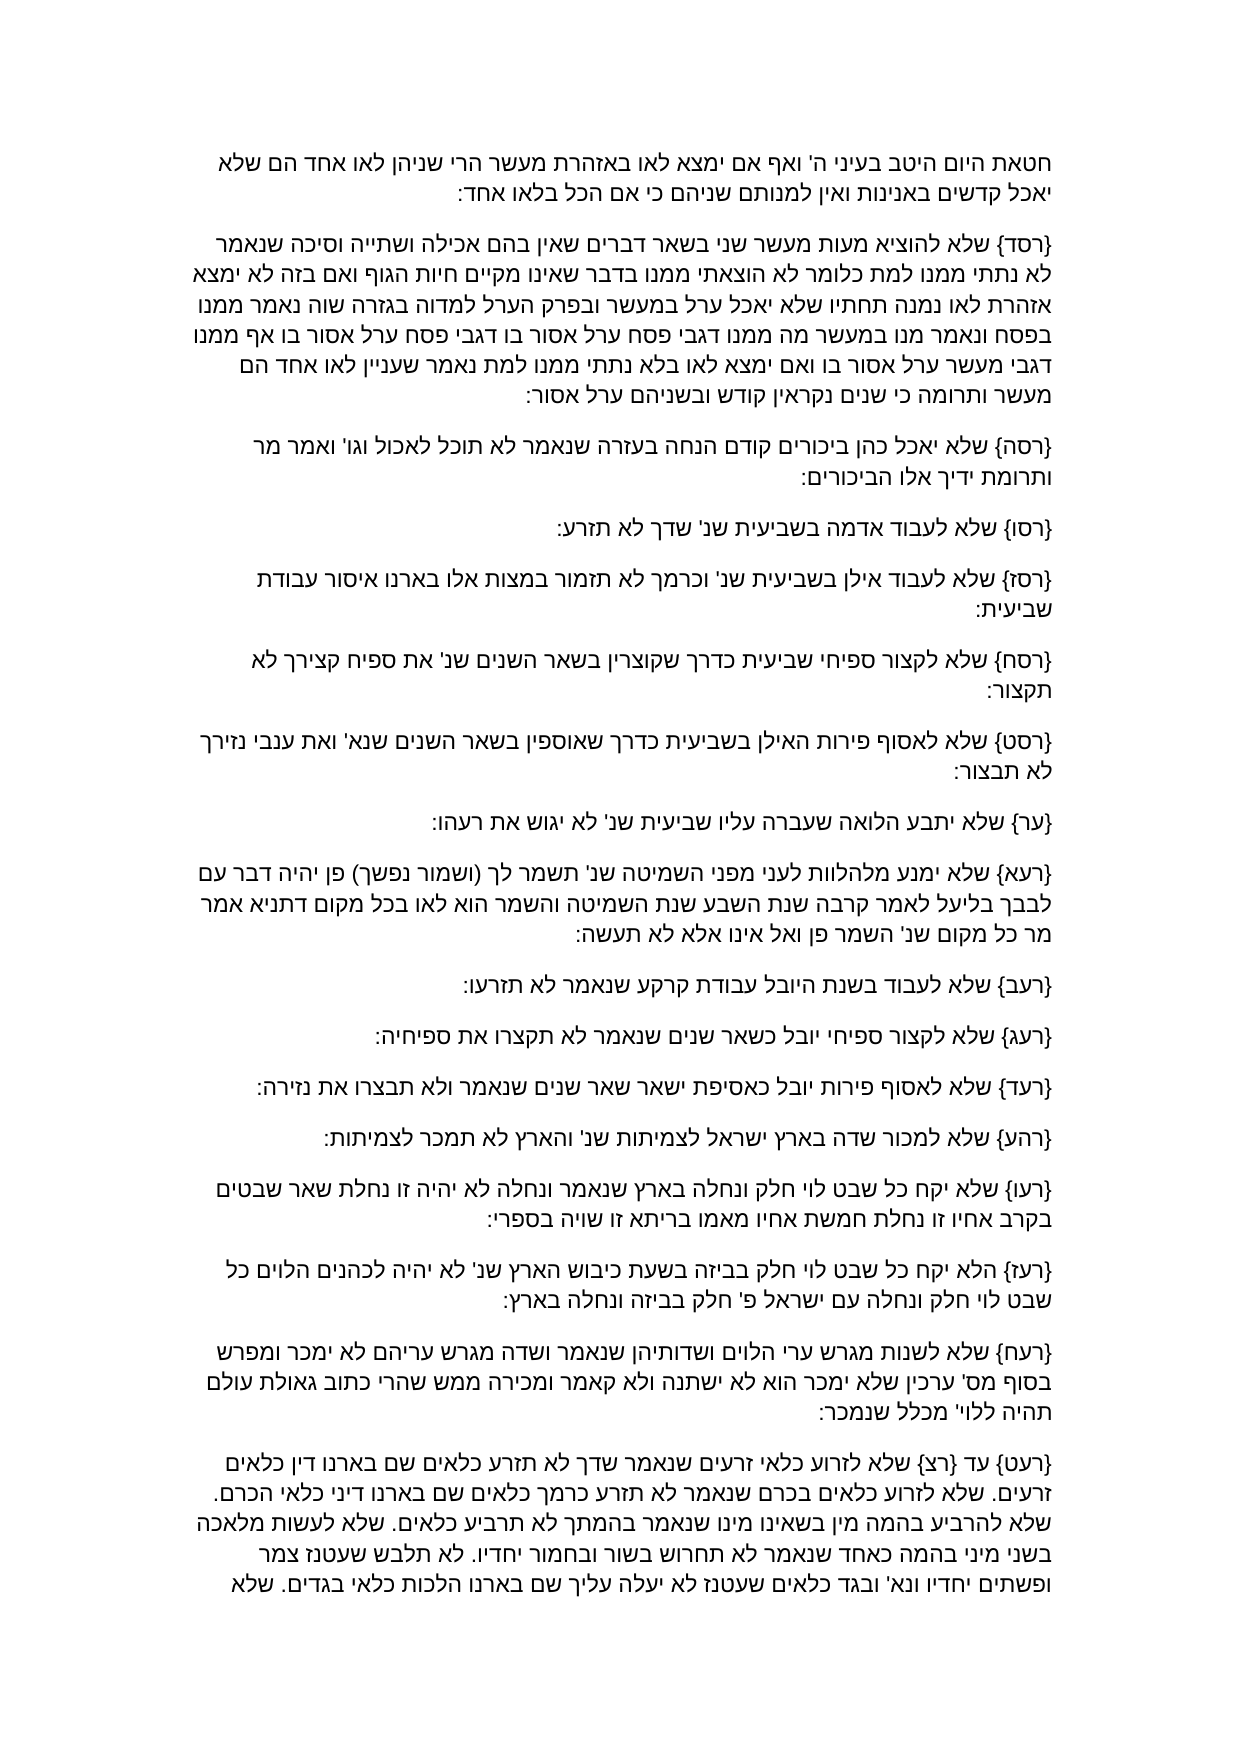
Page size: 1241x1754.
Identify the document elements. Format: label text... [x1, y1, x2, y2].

text {רעד} שלא לאסוף פירות יובל כאסיפת ישאר שאר שנים שנאמר ולא תבצרו את נזירה: [187, 1074, 1053, 1100]
text {רעג} שלא לקצור ספיחי יובל כשאר שנים שנאמר לא תקצרו את ספיחיה: [187, 1023, 1053, 1049]
text {רסד} שלא להוציא מעות מעשר שני בשאר דברים שאין בהם אכילה ושתייה וסיכה שנאמר לא נתתי ממנו למת כלומר לא הוצאתי ממנו בדבר שאינו מקיים חיות הגוף ואם בזה לא ימצא אזהרת לאו נמנה תחתיו שלא יאכל ערל במעשר ובפרק הערל למדוה בגזרה שוה נאמר ממנו בפסח ונאמר מנו במעשר מה ממנו דגבי פסח ערל אסור בו דגבי פסח ערל אסור בו אף ממנו דגבי מעשר ערל אסור בו ואם ימצא לאו בלא נתתי ממנו למת נאמר שעניין לאו אחד הם מעשר ותרומה כי שנים נקראין קודש ובשניהם ערל אסור: [187, 231, 1053, 409]
text {רעז} הלא יקח כל שבט לוי חלק בביזה בשעת כיבוש הארץ שנ' לא יהיה לכהנים הלוים כל שבט לוי חלק ונחלה עם ישראל פ' חלק בביזה ונחלה בארץ: [187, 1257, 1053, 1314]
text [187, 150, 1053, 207]
text {רסה} שלא יאכל כהן ביכורים קודם הנחה בעזרה שנאמר לא תוכל לאכול וגו' ואמר מר ותרומת ידיך אלו הביכורים: [187, 433, 1053, 490]
text {רהע} שלא למכור שדה בארץ ישראל לצמיתות שנ' והארץ לא תמכר לצמיתות: [187, 1125, 1053, 1151]
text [187, 1450, 1053, 1597]
text {רעו} שלא יקח כל שבט לוי חלק ונחלה בארץ שנאמר ונחלה לא יהיה זו נחלת שאר שבטים בקרב אחיו זו נחלת חמשת אחיו מאמו בריתא זו שויה בספרי: [187, 1176, 1053, 1233]
text {רעב} שלא לעבוד בשנת היובל עבודת קרקע שנאמר לא תזרעו: [187, 972, 1053, 998]
text {רסט} שלא לאסוף פירות האילן בשביעית כדרך שאוספין בשאר השנים שנא' ואת ענבי נזירך לא תבצור: [187, 728, 1053, 785]
text {רסח} שלא לקצור ספיחי שביעית כדרך שקוצרין בשאר השנים שנ' את ספיח קצירך לא תקצור: [187, 647, 1053, 703]
text {ער} שלא יתבע הלואה שעברה עליו שביעית שנ' לא יגוש את רעהו: [187, 809, 1053, 836]
text {רסז} שלא לעבוד אילן בשביעית שנ' וכרמך לא תזמור במצות אלו בארנו איסור עבודת שביעית: [187, 566, 1053, 622]
text {רעח} שלא לשנות מגרש ערי הלוים ושדותיהן שנאמר ושדה מגרש עריהם לא ימכר ומפרש בסוף מס' ערכין שלא ימכר הוא לא ישתנה ולא קאמר ומכירה ממש שהרי כתוב גאולת עולם תהיה ללוי' מכלל שנמכר: [187, 1338, 1053, 1425]
text {רסו} שלא לעבוד אדמה בשביעית שנ' שדך לא תזרע: [187, 514, 1053, 541]
text {רעא} שלא ימנע מלהלוות לעני מפני השמיטה שנ' תשמר לך (ושמור נפשך) פן יהיה דבר עם לבבך בליעל לאמר קרבה שנת השבע שנת השמיטה והשמר הוא לאו בכל מקום דתניא אמר מר כל מקום שנ' השמר פן ואל אינו אלא לא תעשה: [187, 860, 1053, 947]
